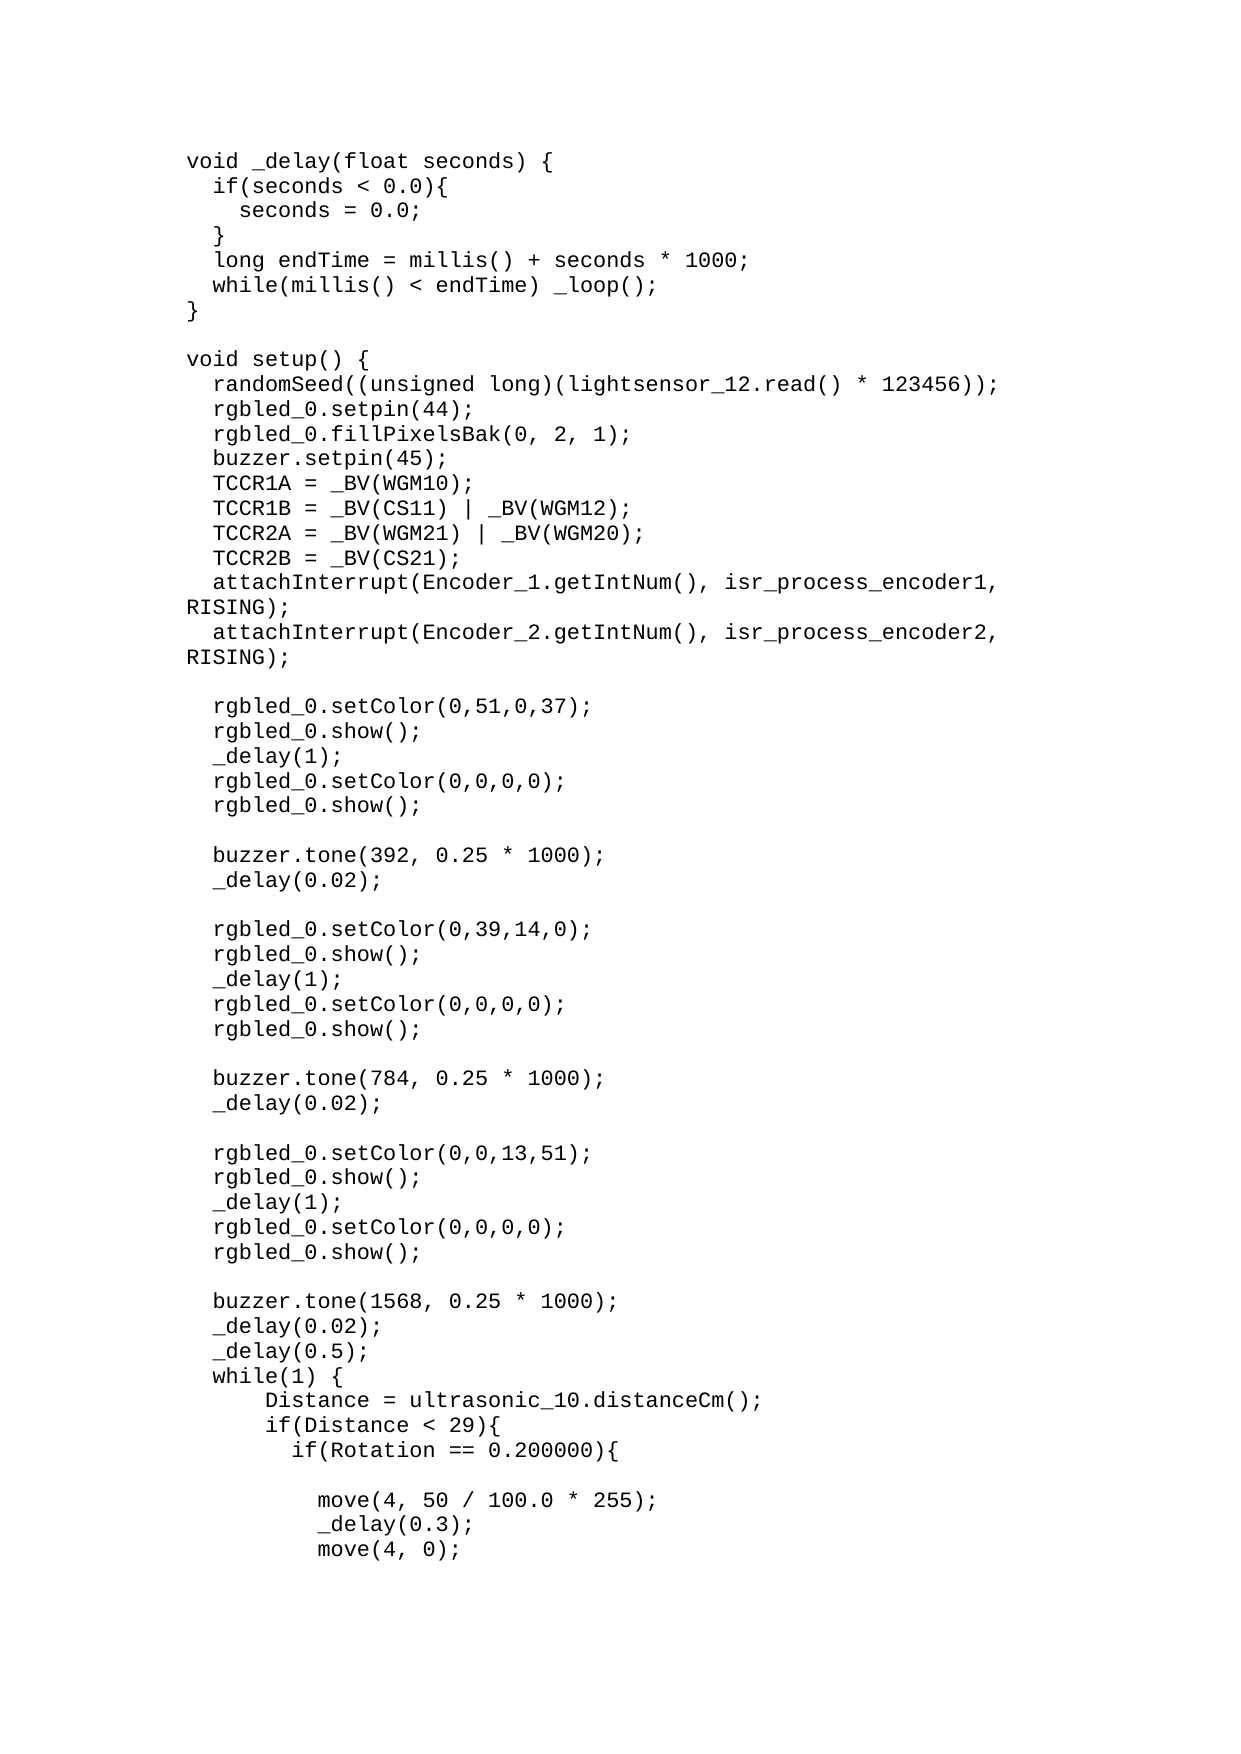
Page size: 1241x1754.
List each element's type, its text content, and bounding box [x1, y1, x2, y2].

text move(4, 50 / 100.0 * 255); [186, 1489, 1054, 1513]
text rgbled_0.setColor(0,0,0,0); [186, 993, 1054, 1018]
text } [186, 299, 1054, 323]
text } [186, 224, 1054, 249]
text _delay(1); [186, 1191, 1054, 1216]
text rgbled_0.fillPixelsBak(0, 2, 1); [186, 423, 1054, 447]
text rgbled_0.show(); [186, 1166, 1054, 1191]
text rgbled_0.setColor(0,0,13,51); [186, 1142, 1054, 1166]
text rgbled_0.setpin(44); [186, 398, 1054, 423]
text _delay(0.02); [186, 869, 1054, 894]
text _delay(1); [186, 968, 1054, 993]
text TCCR1B = _BV(CS11) | _BV(WGM12); [186, 497, 1054, 522]
text void setup() { [186, 348, 1054, 373]
text _delay(0.3); [186, 1513, 1054, 1538]
text randomSeed((unsigned long)(lightsensor_12.read() * 123456)); [186, 373, 1054, 398]
text rgbled_0.show(); [186, 943, 1054, 968]
text TCCR1A = _BV(WGM10); [186, 472, 1054, 497]
text TCCR2A = _BV(WGM21) | _BV(WGM20); [186, 522, 1054, 547]
text buzzer.tone(1568, 0.25 * 1000); [186, 1290, 1054, 1315]
text attachInterrupt(Encoder_2.getIntNum(), isr_process_encoder2, RISING); [186, 621, 1054, 671]
text buzzer.tone(392, 0.25 * 1000); [186, 844, 1054, 869]
text buzzer.setpin(45); [186, 447, 1054, 472]
text Distance = ultrasonic_10.distanceCm(); [186, 1389, 1054, 1414]
text rgbled_0.setColor(0,39,14,0); [186, 918, 1054, 943]
text rgbled_0.show(); [186, 720, 1054, 745]
text _delay(1); [186, 745, 1054, 770]
text TCCR2B = _BV(CS21); [186, 547, 1054, 571]
text rgbled_0.setColor(0,0,0,0); [186, 1216, 1054, 1241]
text rgbled_0.show(); [186, 794, 1054, 819]
text if(Distance < 29){ [186, 1414, 1054, 1439]
text while(1) { [186, 1365, 1054, 1389]
text buzzer.tone(784, 0.25 * 1000); [186, 1067, 1054, 1092]
text seconds = 0.0; [186, 199, 1054, 224]
text _delay(0.02); [186, 1092, 1054, 1117]
text _delay(0.5); [186, 1340, 1054, 1365]
text if(seconds < 0.0){ [186, 175, 1054, 199]
text attachInterrupt(Encoder_1.getIntNum(), isr_process_encoder1, RISING); [186, 571, 1054, 621]
text rgbled_0.setColor(0,51,0,37); [186, 695, 1054, 720]
text rgbled_0.show(); [186, 1018, 1054, 1042]
text void _delay(float seconds) { [186, 150, 1054, 175]
text if(Rotation == 0.200000){ [186, 1439, 1054, 1464]
text move(4, 0); [186, 1538, 1054, 1563]
text rgbled_0.setColor(0,0,0,0); [186, 770, 1054, 794]
text rgbled_0.show(); [186, 1241, 1054, 1266]
text long endTime = millis() + seconds * 1000; [186, 249, 1054, 274]
text _delay(0.02); [186, 1315, 1054, 1340]
text while(millis() < endTime) _loop(); [186, 274, 1054, 299]
